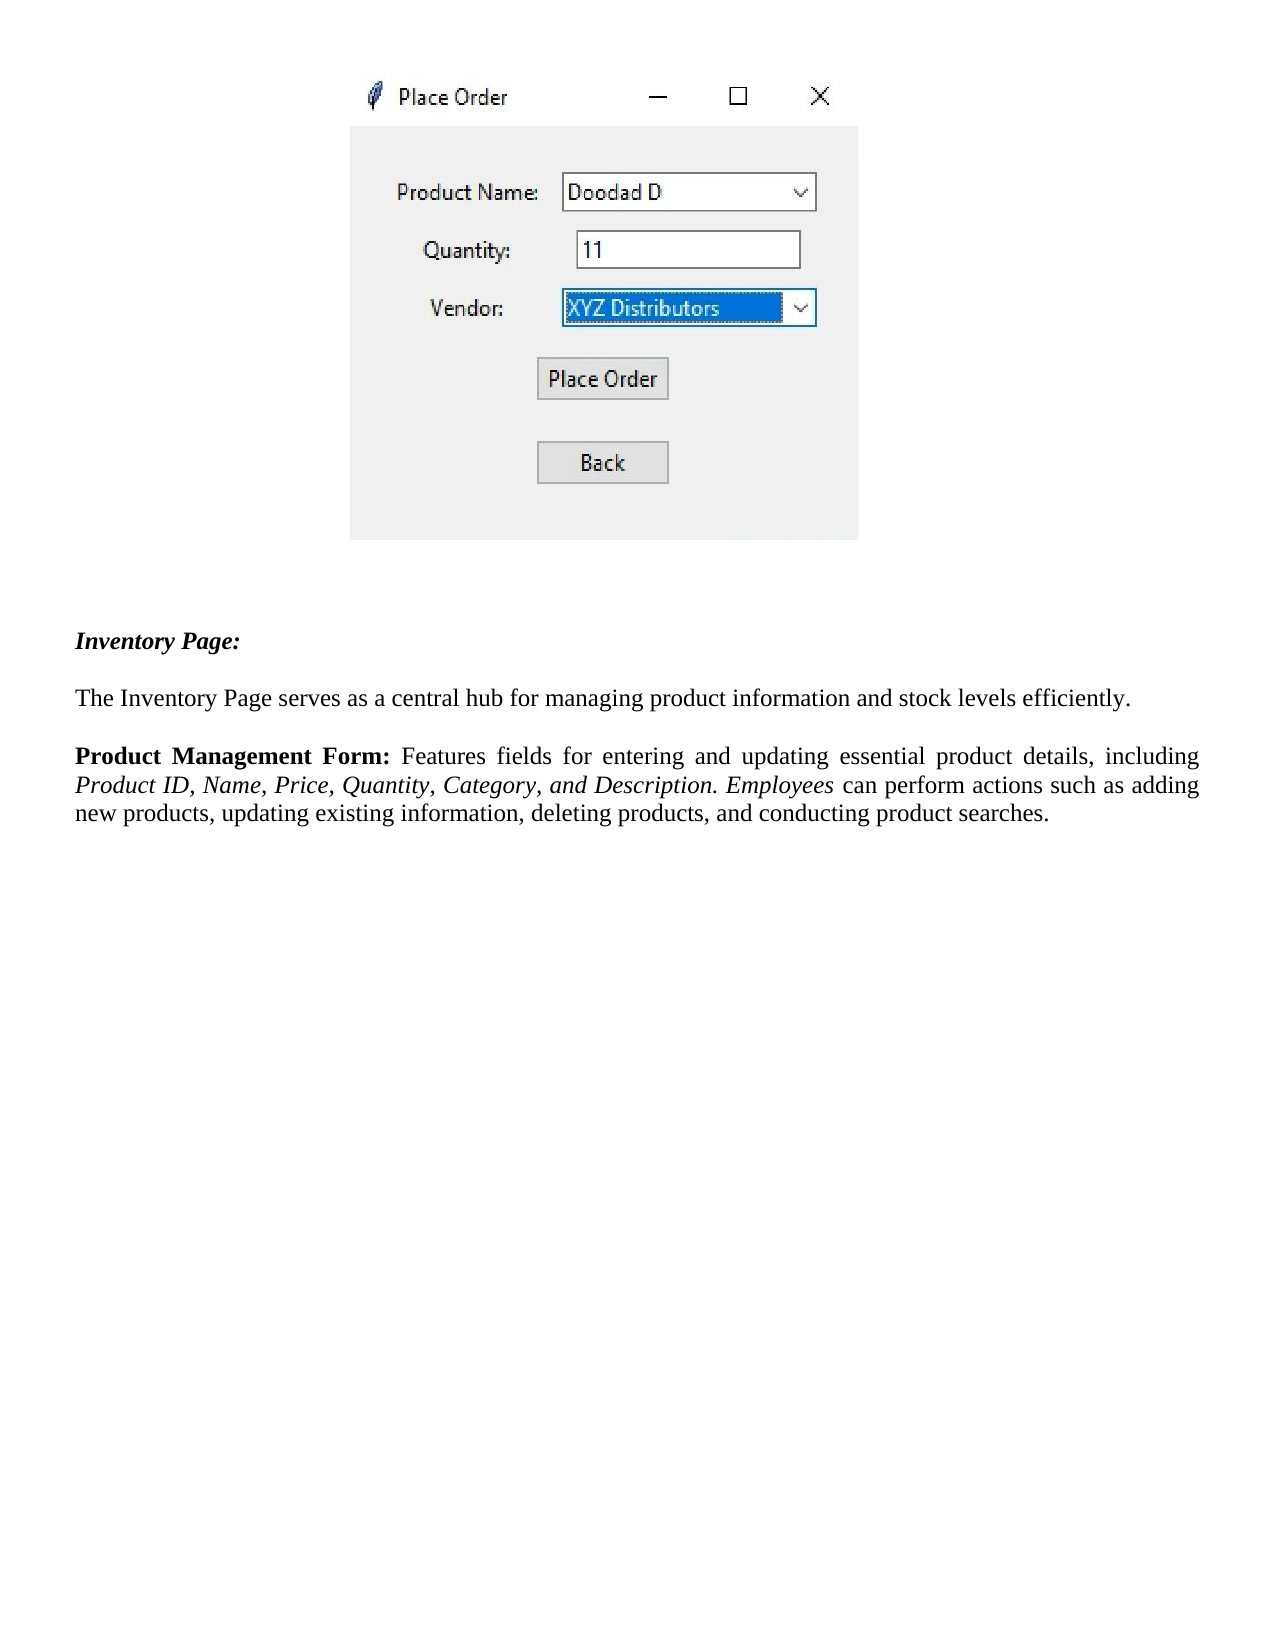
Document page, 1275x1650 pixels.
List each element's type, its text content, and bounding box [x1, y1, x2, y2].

text Inventory Page: [75, 626, 1200, 655]
text Product Management Form: Features fields for entering and updating essential product details, including Product ID, Name, Price, Quantity, Category, and Description. Employees can perform actions such as adding new products, updating existing information, deleting products, and conducting product searches. [75, 741, 1200, 827]
picture [350, 75, 859, 540]
text The Inventory Page serves as a central hub for managing product information and stock levels efficiently. [75, 683, 1200, 712]
